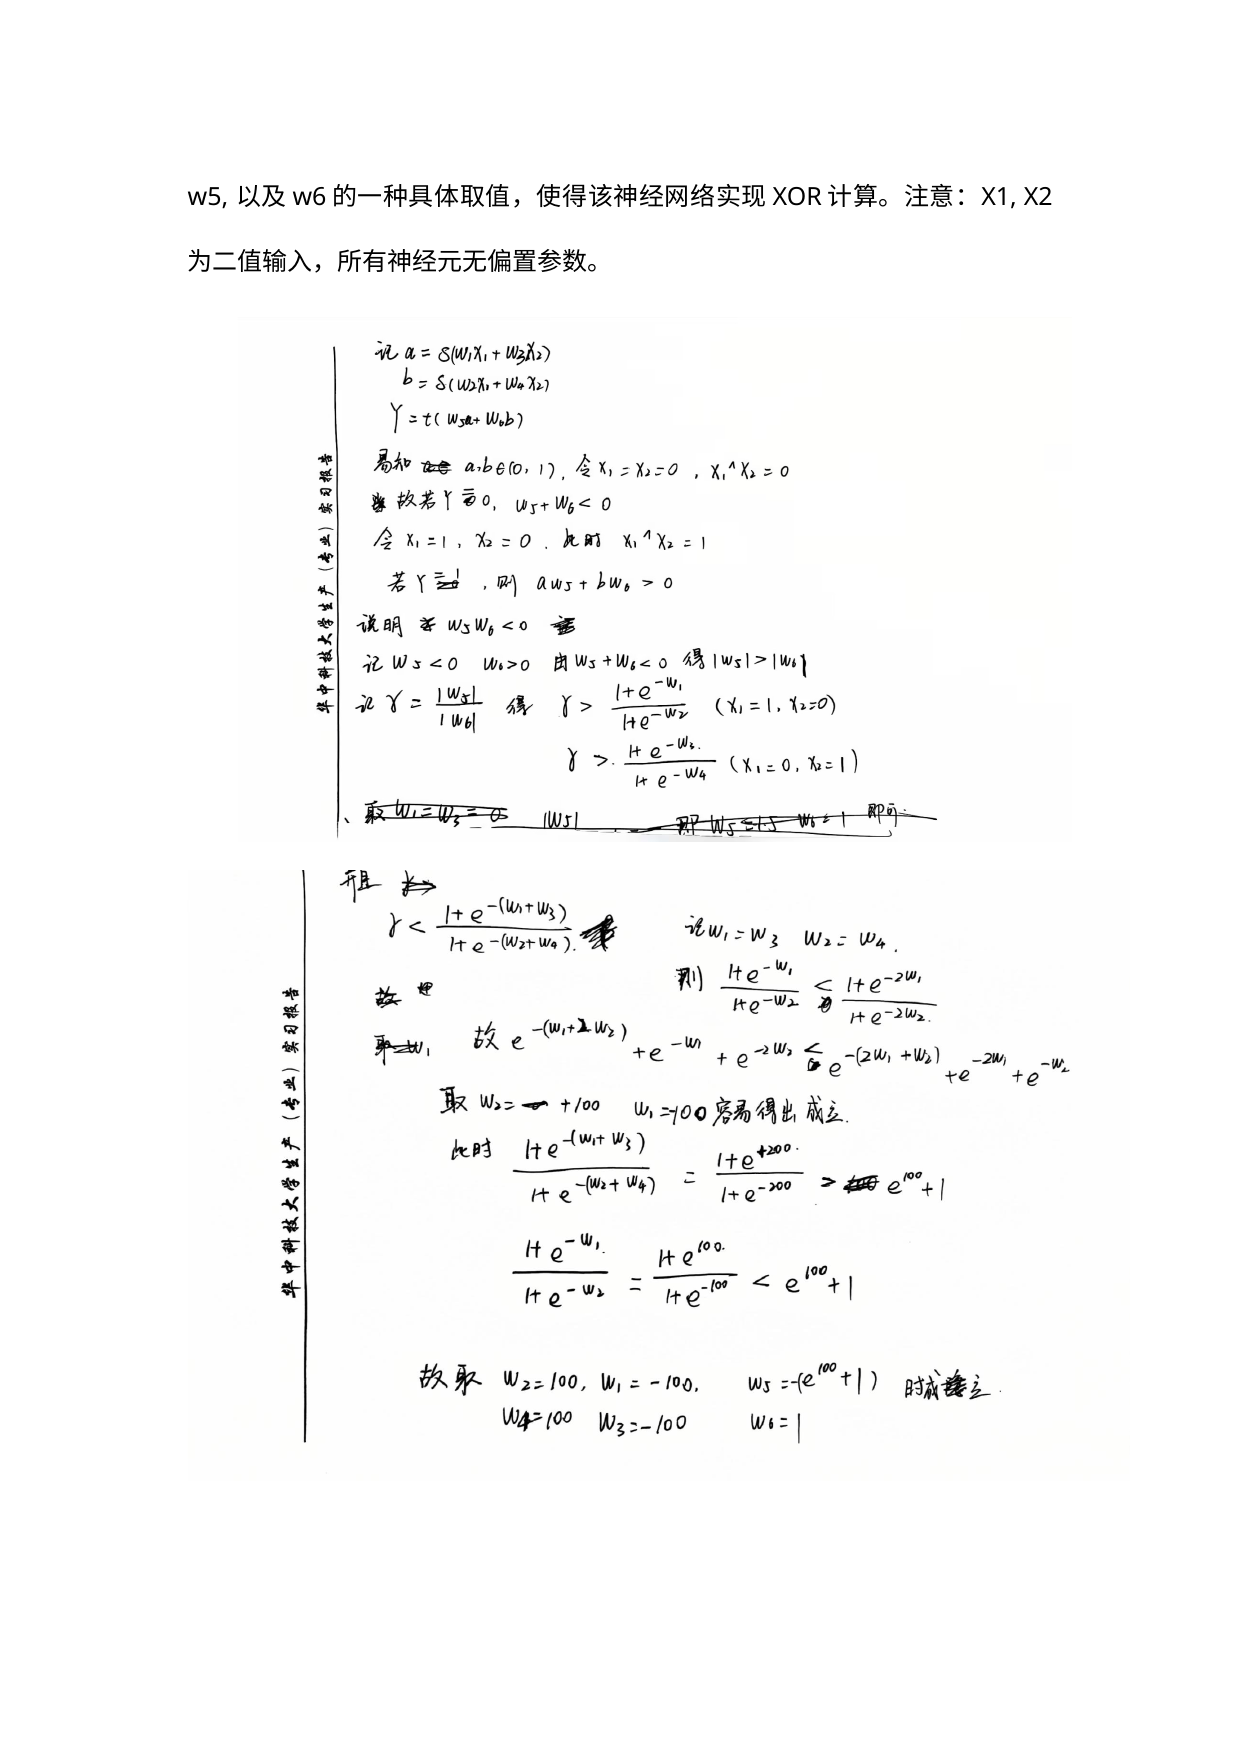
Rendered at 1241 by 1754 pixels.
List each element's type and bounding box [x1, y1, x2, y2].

text [187, 162, 1053, 292]
picture [189, 870, 1130, 1480]
picture [239, 317, 1072, 842]
